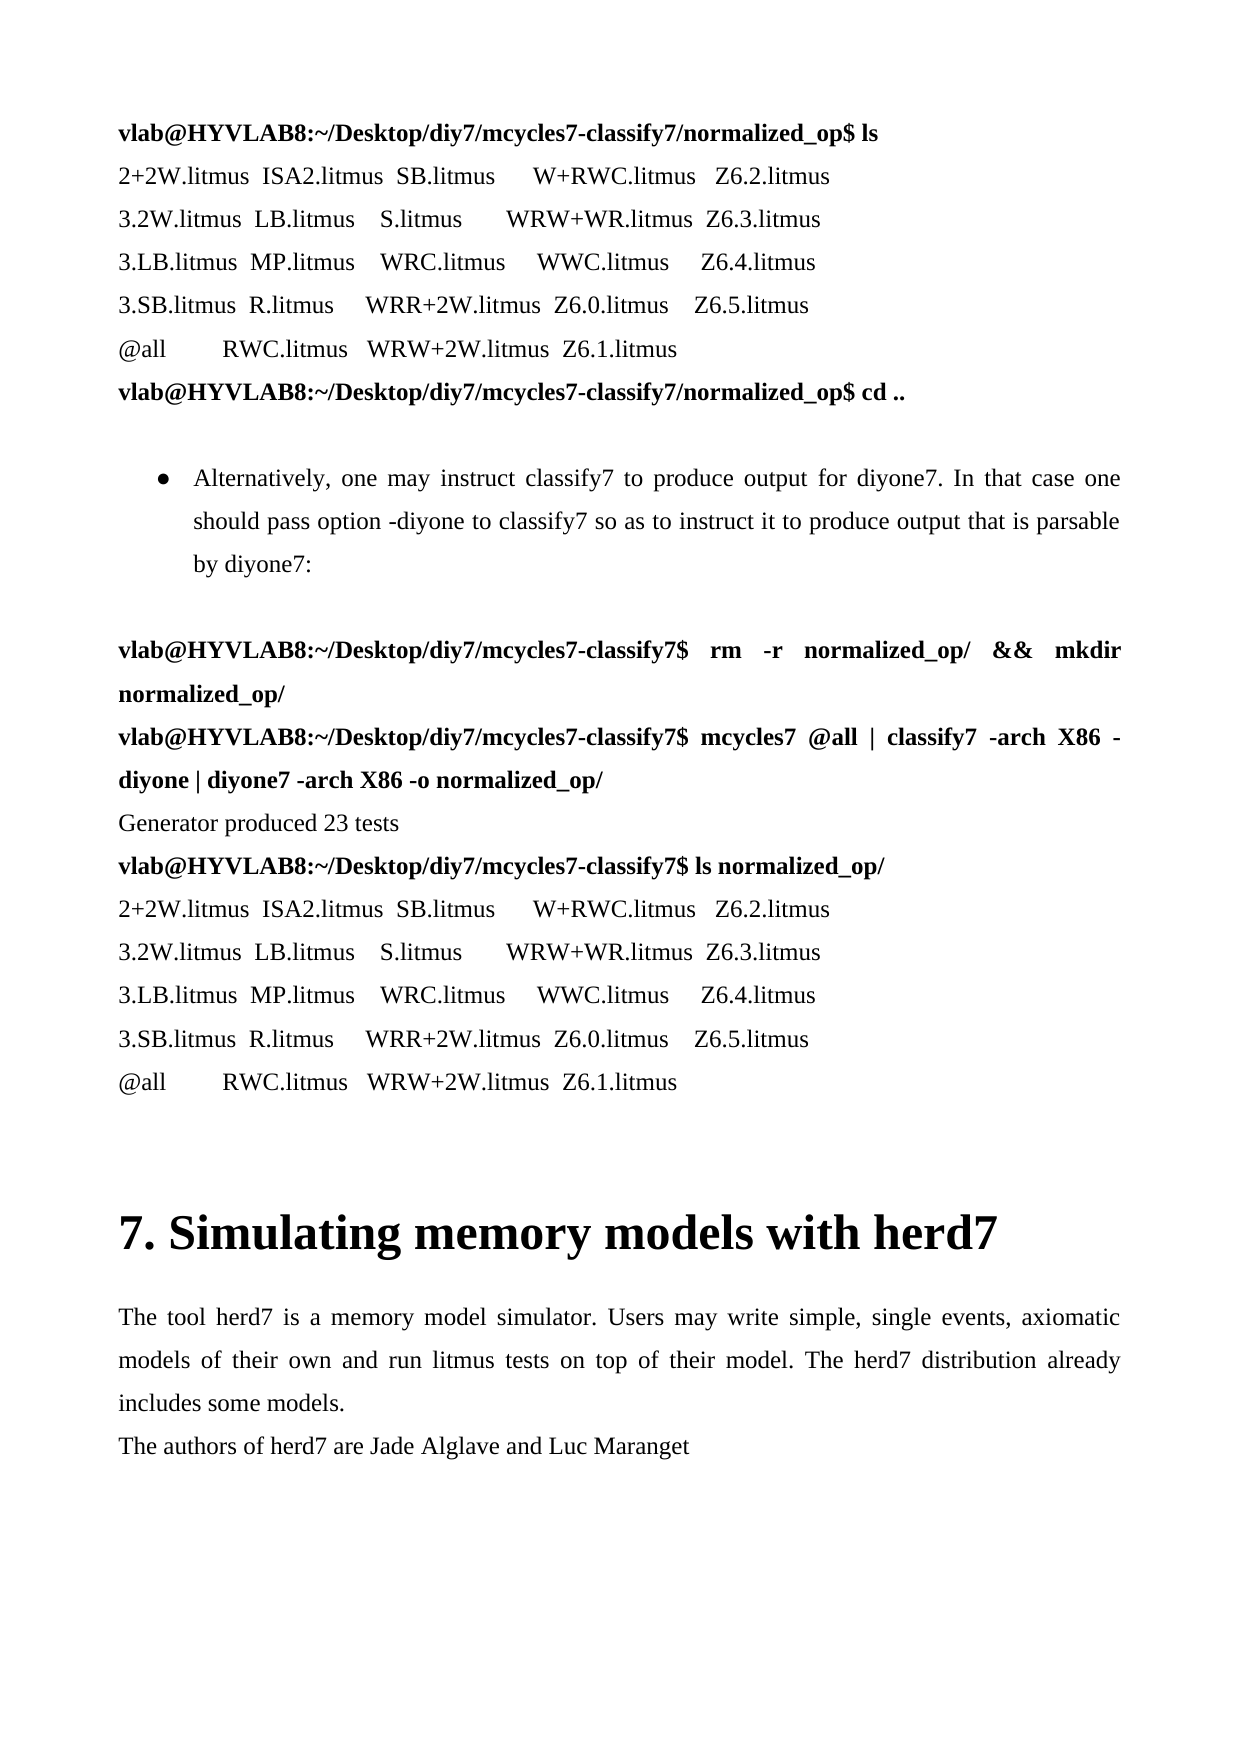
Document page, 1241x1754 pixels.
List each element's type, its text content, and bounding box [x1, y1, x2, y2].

text 2+2W.litmus ISA2.litmus SB.litmus W+RWC.litmus Z6.2.litmus [118, 894, 1122, 923]
subtitle 7. Simulating memory models with herd7 [118, 1203, 1122, 1261]
text vlab@HYVLAB8:~/Desktop/diy7/mcycles7-classify7$ rm -r normalized_op/ && mkdir normalized_op/ [118, 636, 1122, 707]
text 3.SB.litmus R.litmus WRR+2W.litmus Z6.0.litmus Z6.5.litmus [118, 291, 1122, 319]
text vlab@HYVLAB8:~/Desktop/diy7/mcycles7-classify7$ mcycles7 @all | classify7 -arch X86 -diyone | diyone7 -arch X86 -o normalized_op/ [118, 722, 1122, 794]
text 3.2W.litmus LB.litmus S.litmus WRW+WR.litmus Z6.3.litmus [118, 204, 1122, 233]
text 3.2W.litmus LB.litmus S.litmus WRW+WR.litmus Z6.3.litmus [118, 937, 1122, 966]
text vlab@HYVLAB8:~/Desktop/diy7/mcycles7-classify7/normalized_op$ ls [118, 118, 1122, 147]
text Generator produced 23 tests [118, 808, 1122, 837]
text @all RWC.litmus WRW+2W.litmus Z6.1.litmus [118, 334, 1122, 362]
text 3.SB.litmus R.litmus WRR+2W.litmus Z6.0.litmus Z6.5.litmus [118, 1024, 1122, 1052]
text 2+2W.litmus ISA2.litmus SB.litmus W+RWC.litmus Z6.2.litmus [118, 161, 1122, 190]
text vlab@HYVLAB8:~/Desktop/diy7/mcycles7-classify7/normalized_op$ cd .. [118, 377, 1122, 406]
text The tool herd7 is a memory model simulator. Users may write simple, single events, axiomatic models of their own and run litmus tests on top of their model. The herd7 distribution already includes some models. [118, 1302, 1122, 1417]
list Alternatively, one may instruct classify7 to produce output for diyone7. In that case one should pass option -diyone to classify7 so as to instruct it to produce output that is parsable by diyone7: [156, 463, 1122, 578]
text The authors of herd7 are Jade Alglave and Luc Maranget [118, 1431, 1122, 1460]
text @all RWC.litmus WRW+2W.litmus Z6.1.litmus [118, 1067, 1122, 1096]
text vlab@HYVLAB8:~/Desktop/diy7/mcycles7-classify7$ ls normalized_op/ [118, 851, 1122, 880]
text 3.LB.litmus MP.litmus WRC.litmus WWC.litmus Z6.4.litmus [118, 247, 1122, 276]
text 3.LB.litmus MP.litmus WRC.litmus WWC.litmus Z6.4.litmus [118, 981, 1122, 1009]
